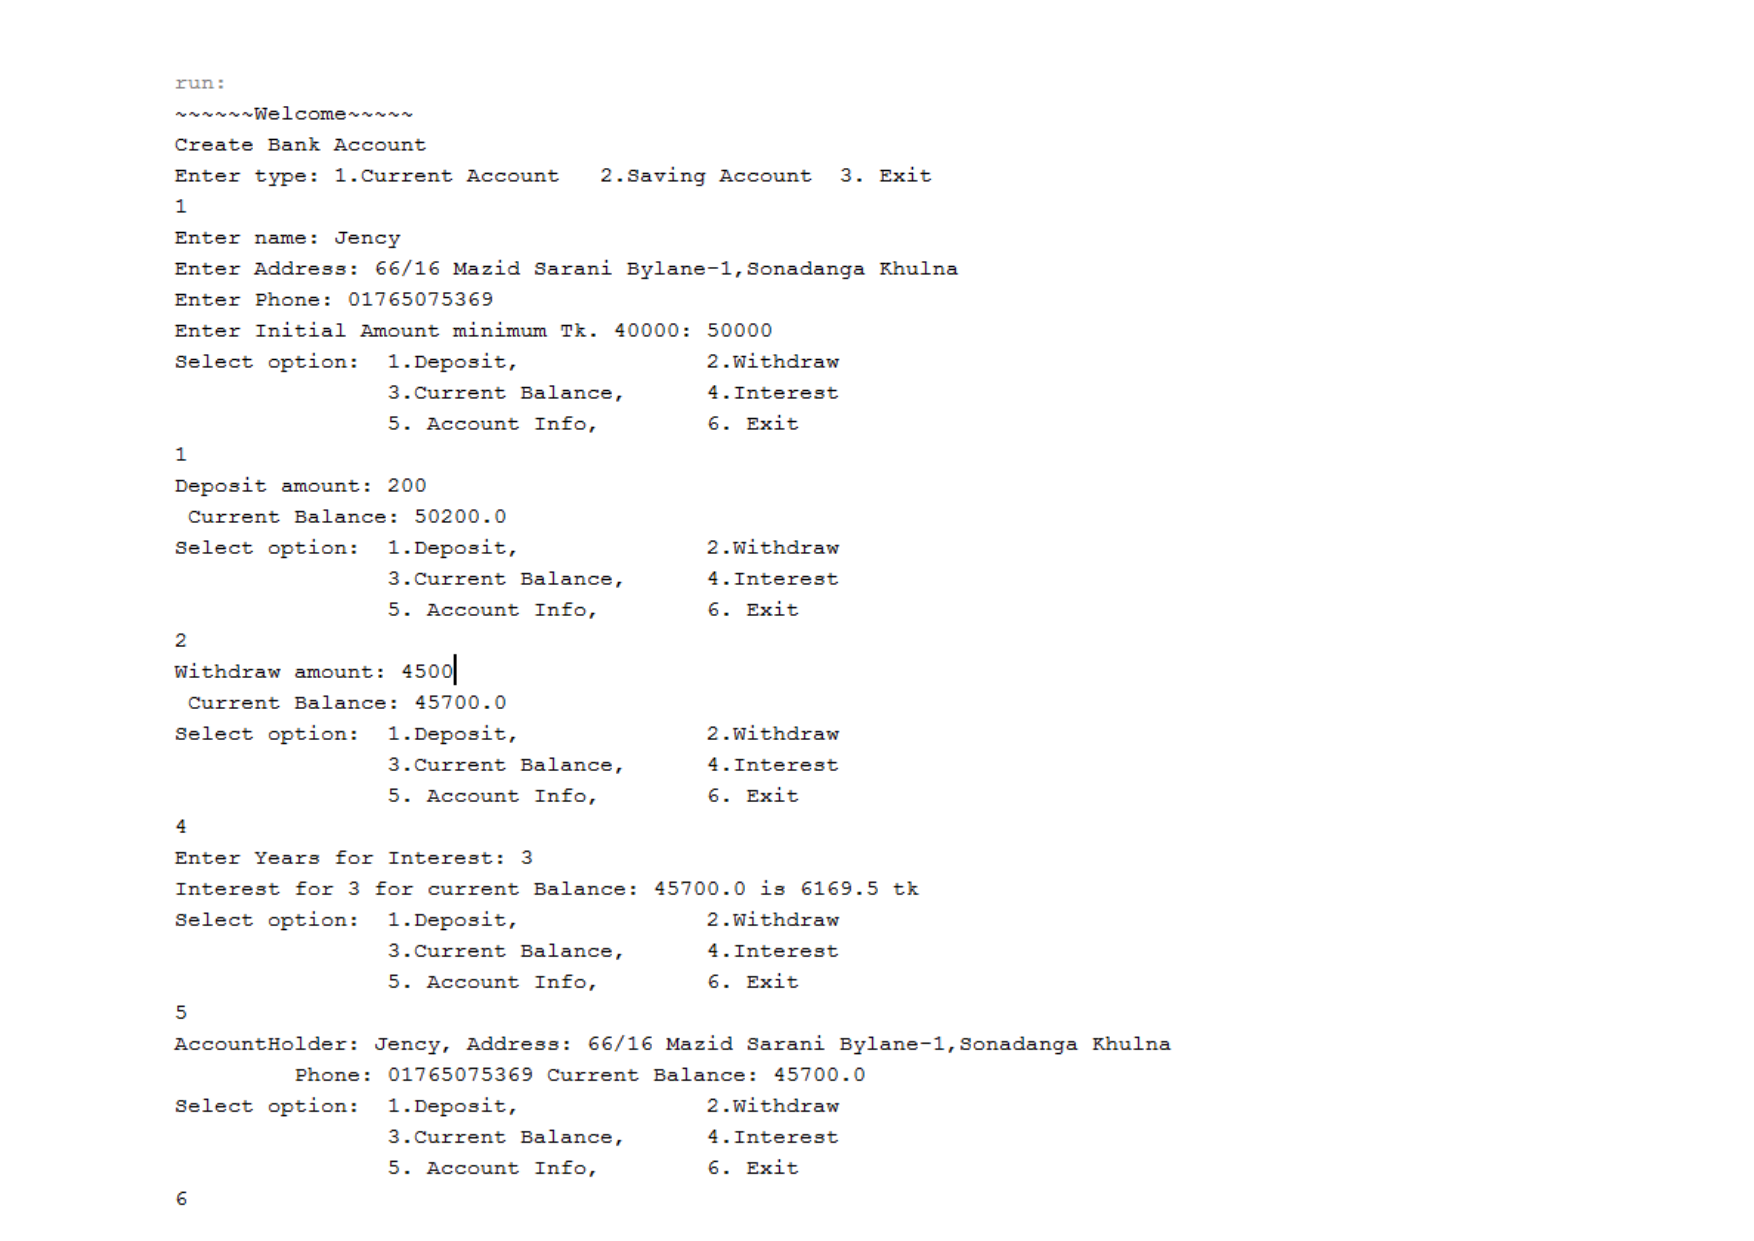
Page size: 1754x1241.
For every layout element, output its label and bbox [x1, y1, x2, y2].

picture [151, 75, 1175, 1211]
